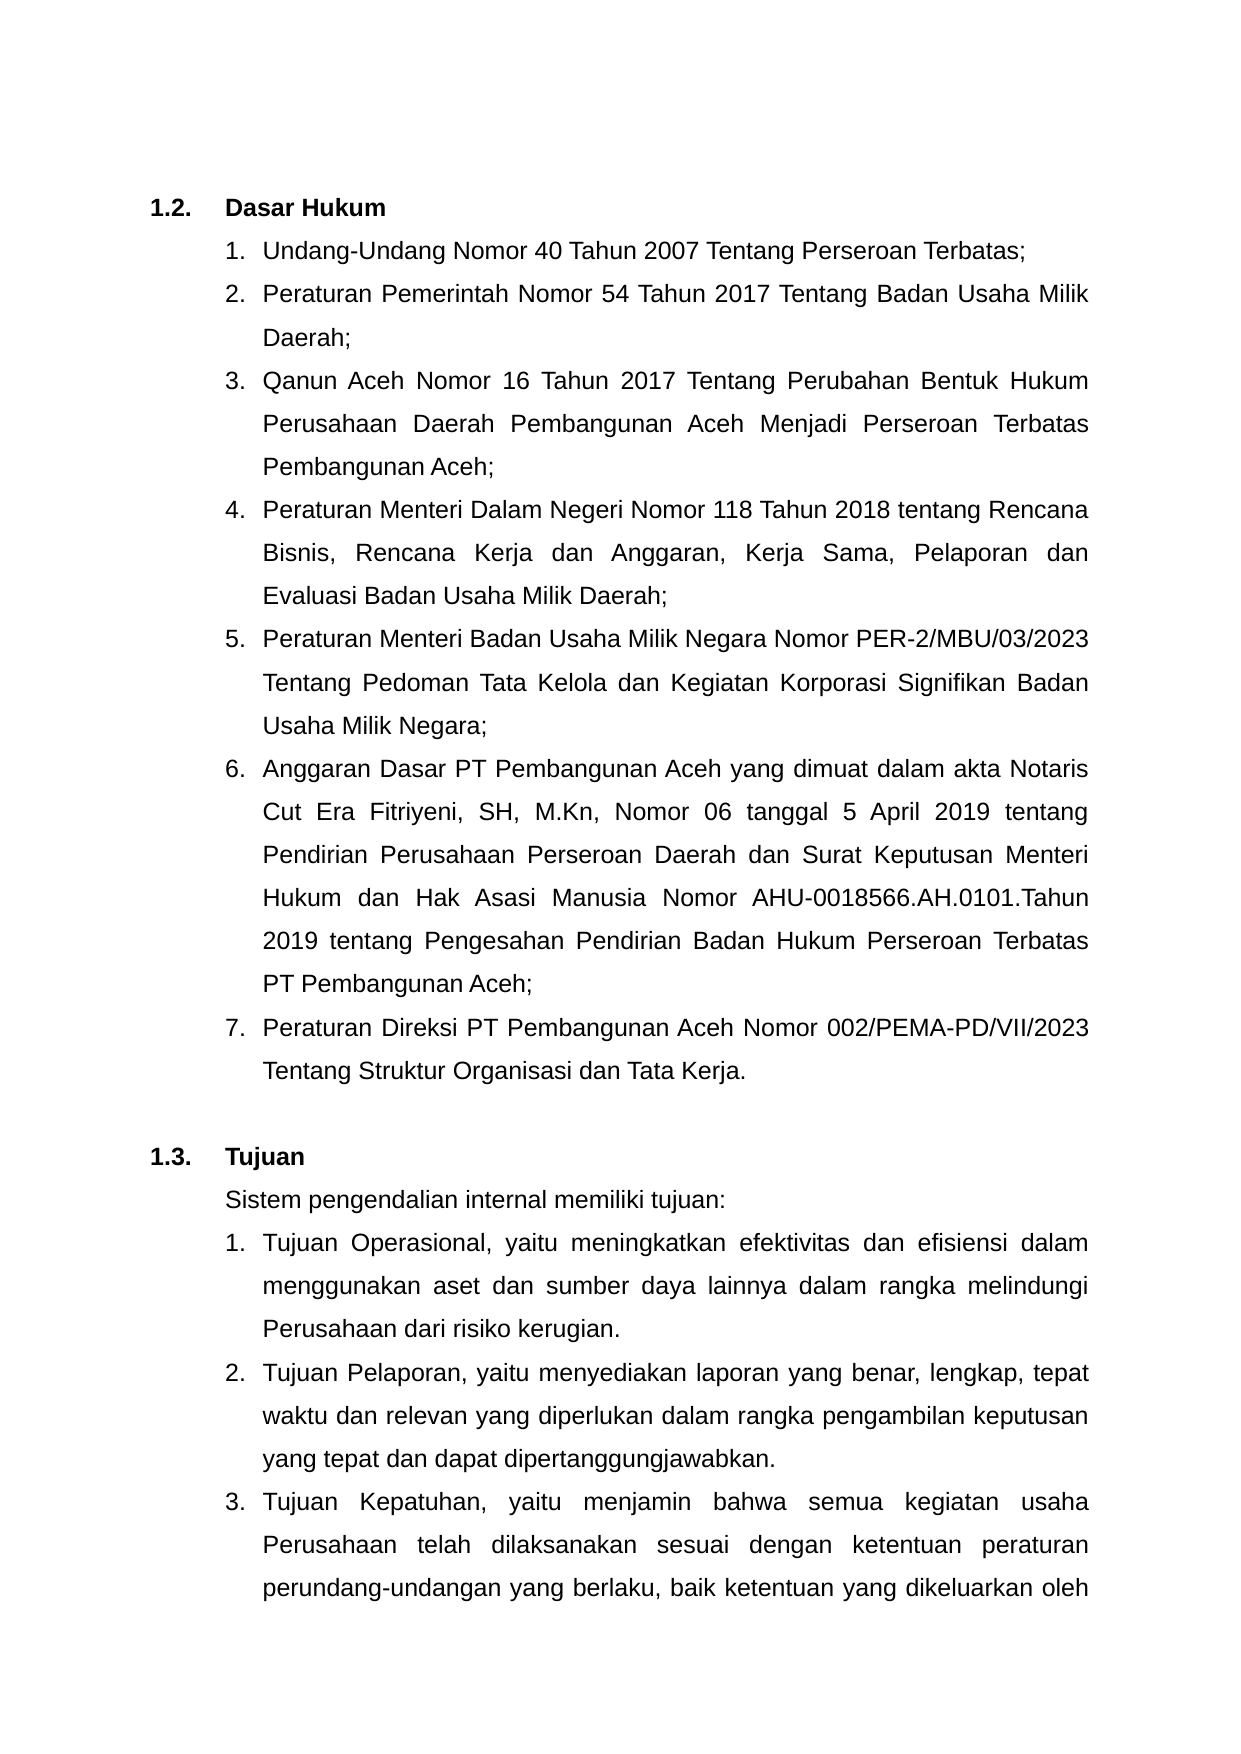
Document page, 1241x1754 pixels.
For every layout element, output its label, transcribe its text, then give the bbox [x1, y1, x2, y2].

list Tujuan Operasional, yaitu meningkatkan efektivitas dan efisiensi dalam menggunakan aset dan sumber daya lainnya dalam rangka melindungi Perusahaan dari risiko kerugian. [225, 1228, 1090, 1343]
list Anggaran Dasar PT Pembangunan Aceh yang dimuat dalam akta Notaris Cut Era Fitriyeni, SH, M.Kn, Nomor 06 tanggal 5 April 2019 tentang Pendirian Perusahaan Perseroan Daerah dan Surat Keputusan Menteri Hukum dan Hak Asasi Manusia Nomor AHU-0018566.AH.0101.Tahun 2019 tentang Pengesahan Pendirian Badan Hukum Perseroan Terbatas PT Pembangunan Aceh; [225, 754, 1090, 998]
list Peraturan Pemerintah Nomor 54 Tahun 2017 Tentang Badan Usaha Milik Daerah; [225, 279, 1090, 351]
list Qanun Aceh Nomor 16 Tahun 2017 Tentang Perubahan Bentuk Hukum Perusahaan Daerah Pembangunan Aceh Menjadi Perseroan Terbatas Pembangunan Aceh; [225, 366, 1090, 481]
list Undang-Undang Nomor 40 Tahun 2007 Tentang Perseroan Terbatas; [225, 236, 1090, 265]
list Sistem pengendalian internal memiliki tujuan: [225, 1185, 1090, 1214]
list Peraturan Menteri Badan Usaha Milik Negara Nomor PER-2/MBU/03/2023 Tentang Pedoman Tata Kelola dan Kegiatan Korporasi Signifikan Badan Usaha Milik Negara; [225, 624, 1090, 739]
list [225, 1487, 1090, 1602]
list Peraturan Direksi PT Pembangunan Aceh Nomor 002/PEMA-PD/VII/2023 Tentang Struktur Organisasi dan Tata Kerja. [225, 1012, 1090, 1084]
list Dasar Hukum [150, 193, 1090, 222]
list Tujuan [150, 1142, 1090, 1171]
list Tujuan Pelaporan, yaitu menyediakan laporan yang benar, lengkap, tepat waktu dan relevan yang diperlukan dalam rangka pengambilan keputusan yang tepat dan dapat dipertanggungjawabkan. [225, 1357, 1090, 1472]
list Peraturan Menteri Dalam Negeri Nomor 118 Tahun 2018 tentang Rencana Bisnis, Rencana Kerja dan Anggaran, Kerja Sama, Pelaporan dan Evaluasi Badan Usaha Milik Daerah; [225, 495, 1090, 610]
